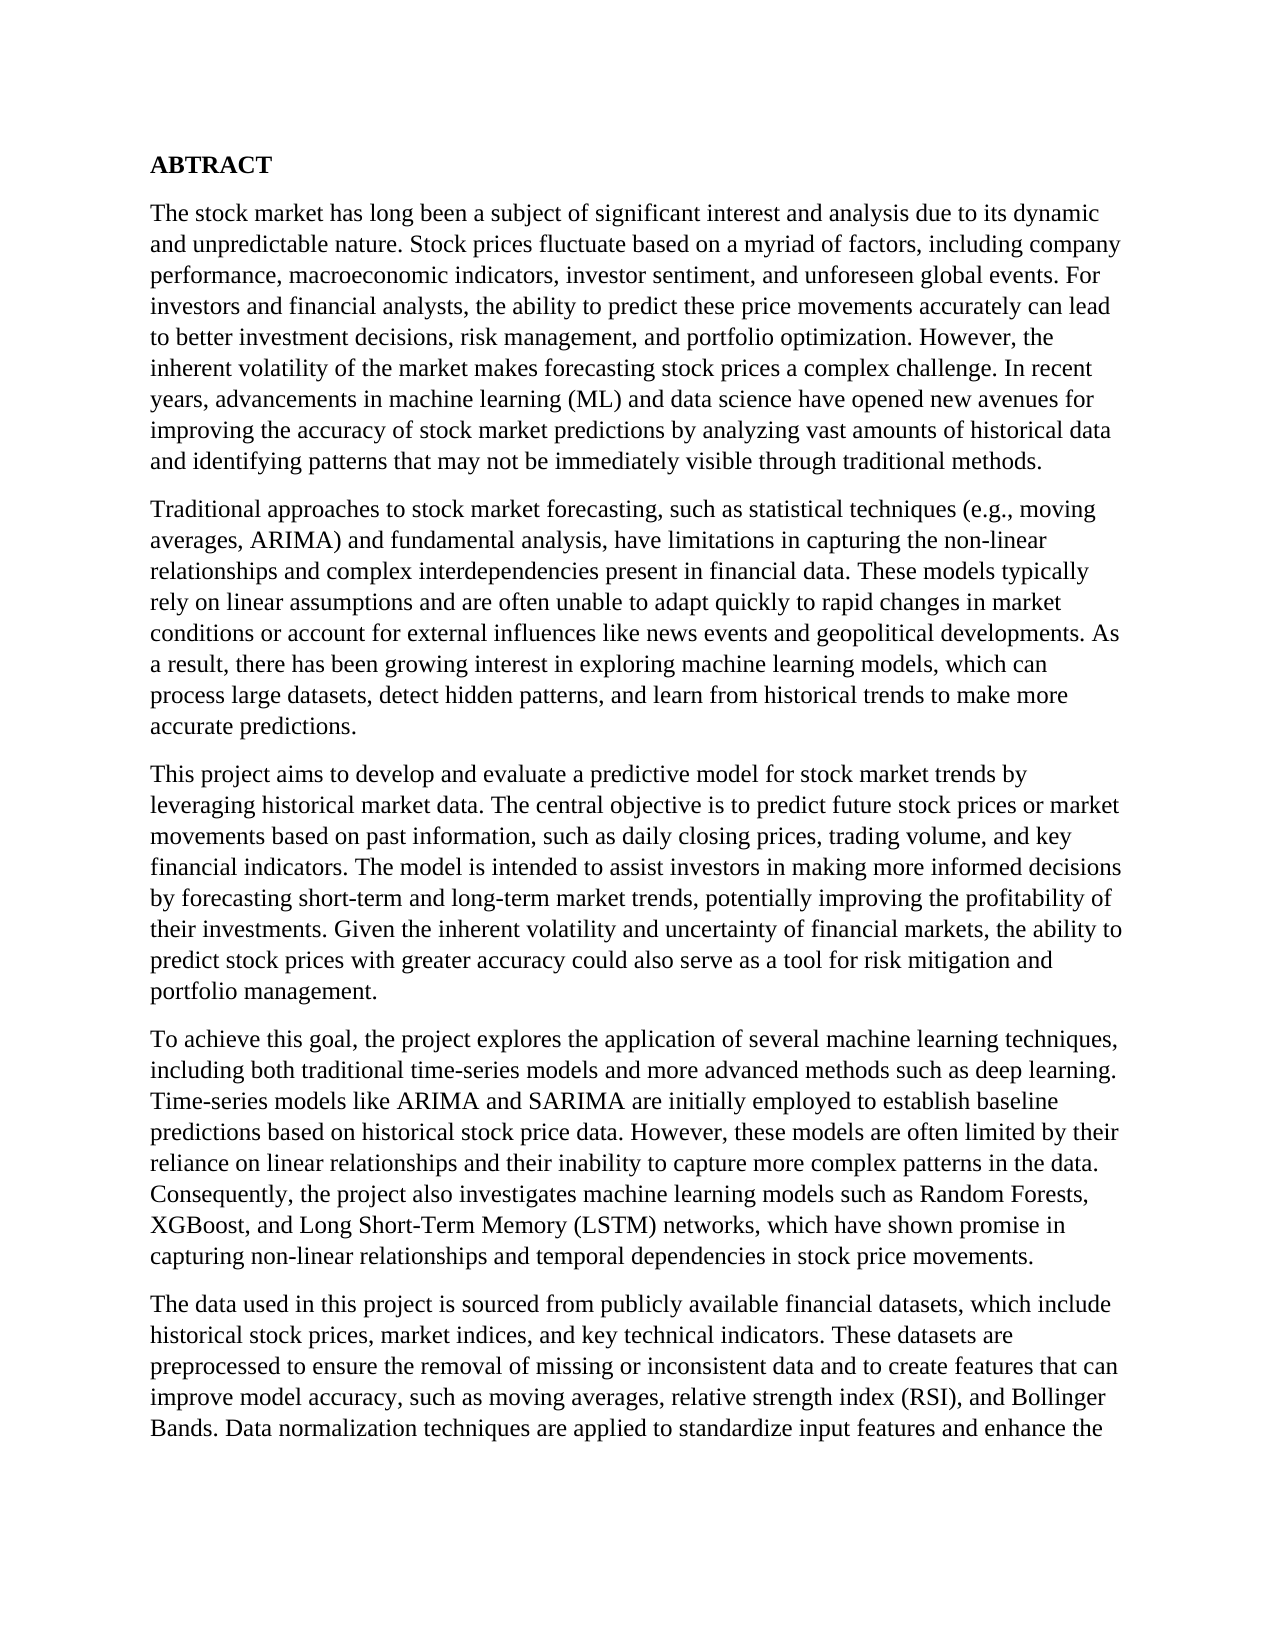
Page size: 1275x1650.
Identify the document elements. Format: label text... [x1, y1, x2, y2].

text This project aims to develop and evaluate a predictive model for stock market trends by leveraging historical market data. The central objective is to predict future stock prices or market movements based on past information, such as daily closing prices, trading volume, and key financial indicators. The model is intended to assist investors in making more informed decisions by forecasting short-term and long-term market trends, potentially improving the profitability of their investments. Given the inherent volatility and uncertainty of financial markets, the ability to predict stock prices with greater accuracy could also serve as a tool for risk mitigation and portfolio management. [150, 759, 1125, 1005]
text Traditional approaches to stock market forecasting, such as statistical techniques (e.g., moving averages, ARIMA) and fundamental analysis, have limitations in capturing the non-linear relationships and complex interdependencies present in financial data. These models typically rely on linear assumptions and are often unable to adapt quickly to rapid changes in market conditions or account for external influences like news events and geopolitical developments. As a result, there has been growing interest in exploring machine learning models, which can process large datasets, detect hidden patterns, and learn from historical trends to make more accurate predictions. [150, 494, 1125, 740]
text ABTRACT [150, 150, 1125, 179]
text The stock market has long been a subject of significant interest and analysis due to its dynamic and unpredictable nature. Stock prices fluctuate based on a myriad of factors, including company performance, macroeconomic indicators, investor sentiment, and unforeseen global events. For investors and financial analysts, the ability to predict these price movements accurately can lead to better investment decisions, risk management, and portfolio optimization. However, the inherent volatility of the market makes forecasting stock prices a complex challenge. In recent years, advancements in machine learning (ML) and data science have opened new avenues for improving the accuracy of stock market predictions by analyzing vast amounts of historical data and identifying patterns that may not be immediately visible through traditional methods. [150, 198, 1125, 475]
text To achieve this goal, the project explores the application of several machine learning techniques, including both traditional time-series models and more advanced methods such as deep learning. Time-series models like ARIMA and SARIMA are initially employed to establish baseline predictions based on historical stock price data. However, these models are often limited by their reliance on linear relationships and their inability to capture more complex patterns in the data. Consequently, the project also investigates machine learning models such as Random Forests, XGBoost, and Long Short-Term Memory (LSTM) networks, which have shown promise in capturing non-linear relationships and temporal dependencies in stock price movements. [150, 1024, 1125, 1270]
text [150, 1289, 1125, 1442]
